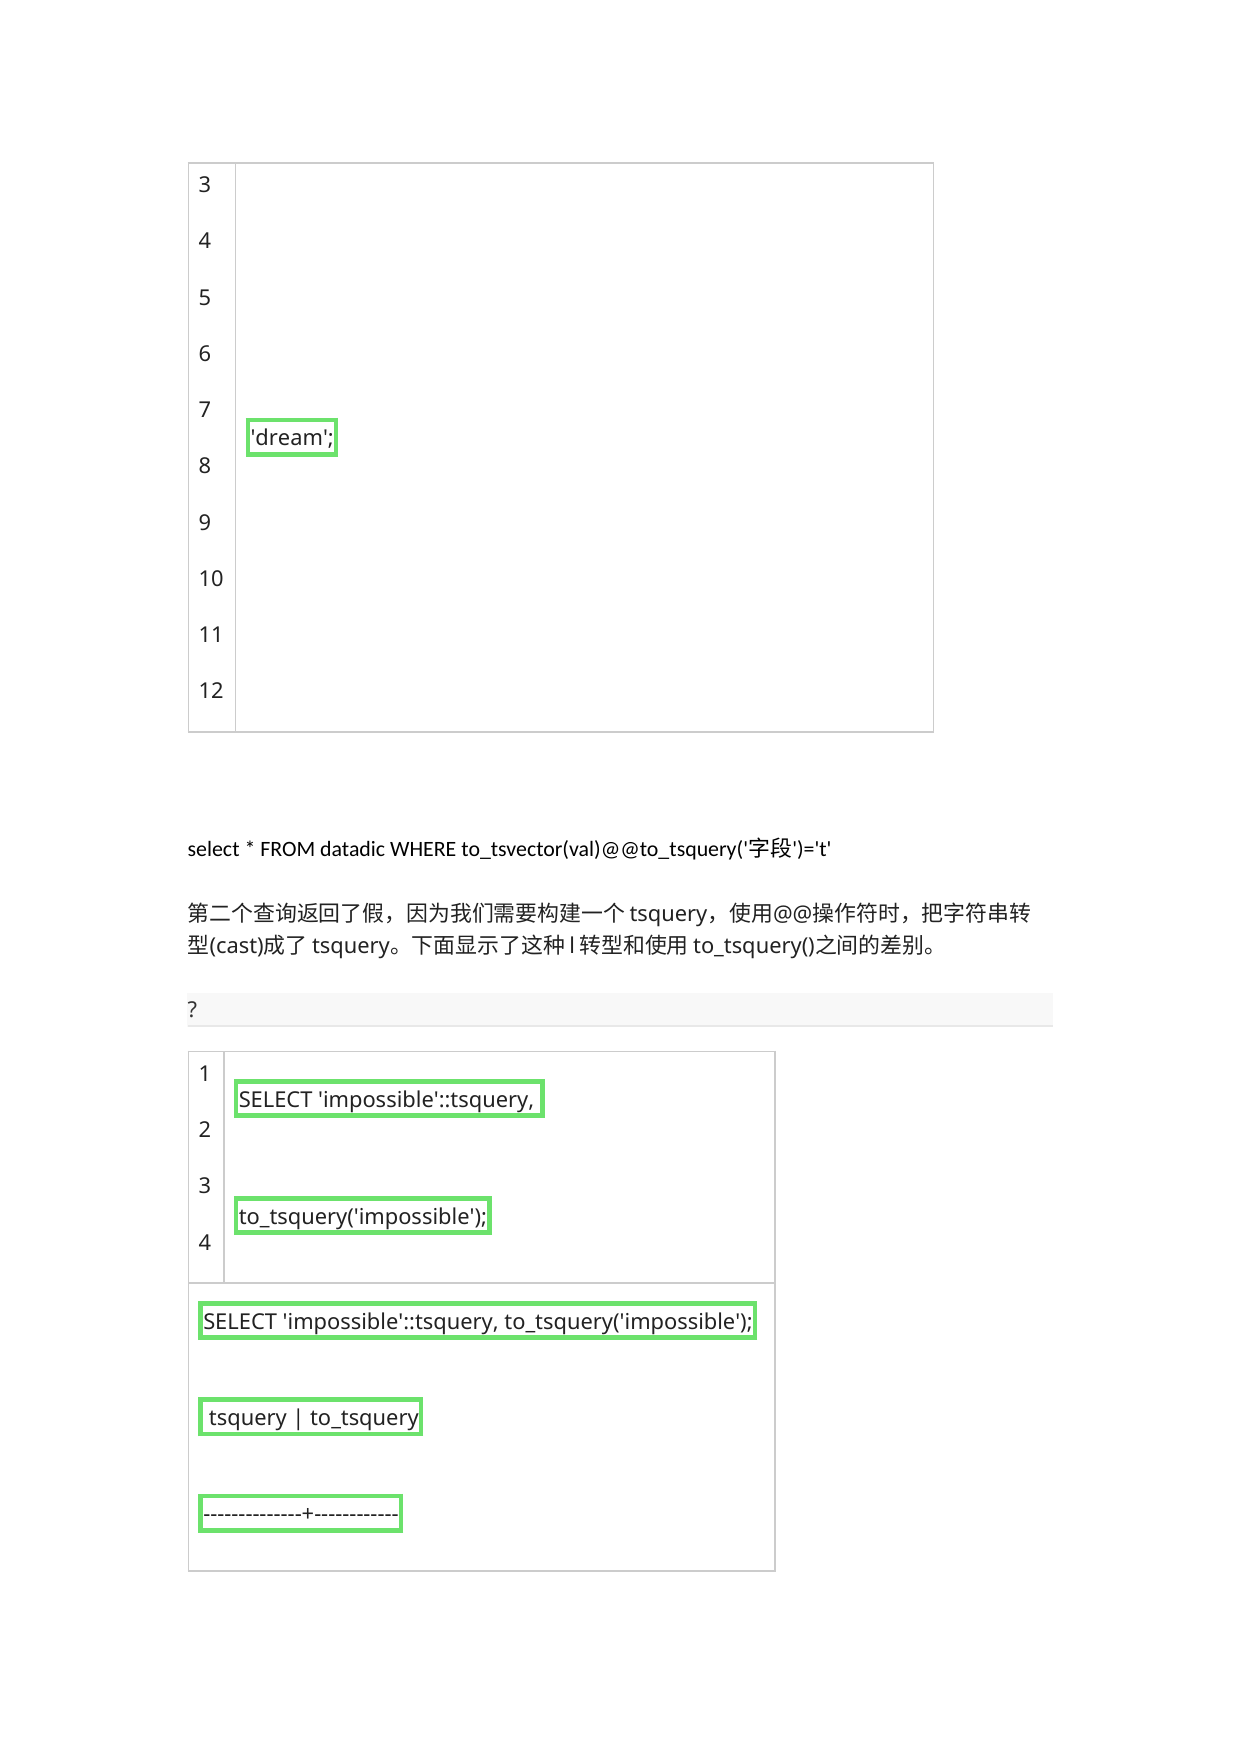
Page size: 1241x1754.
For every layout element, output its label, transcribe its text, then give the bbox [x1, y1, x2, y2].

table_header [189, 164, 235, 731]
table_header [236, 164, 933, 731]
table_header SELECT 'impossible'::tsquery, to_tsquery('impossible'); [225, 1052, 774, 1282]
text 第二个查询返回了假，因为我们需要构建一个tsquery，使用@@操作符时，把字符串转型(cast)成了tsquery。下面显示了这种l转型和使用to_tsquery()之间的差别。 [187, 895, 1053, 993]
text select * FROM datadic WHERE to_tsvector(val)@@to_tsquery('字段')='t' [187, 830, 1053, 863]
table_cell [189, 1284, 774, 1570]
table_header 1 2 3 4 [189, 1052, 223, 1282]
text ? [187, 993, 1053, 1027]
